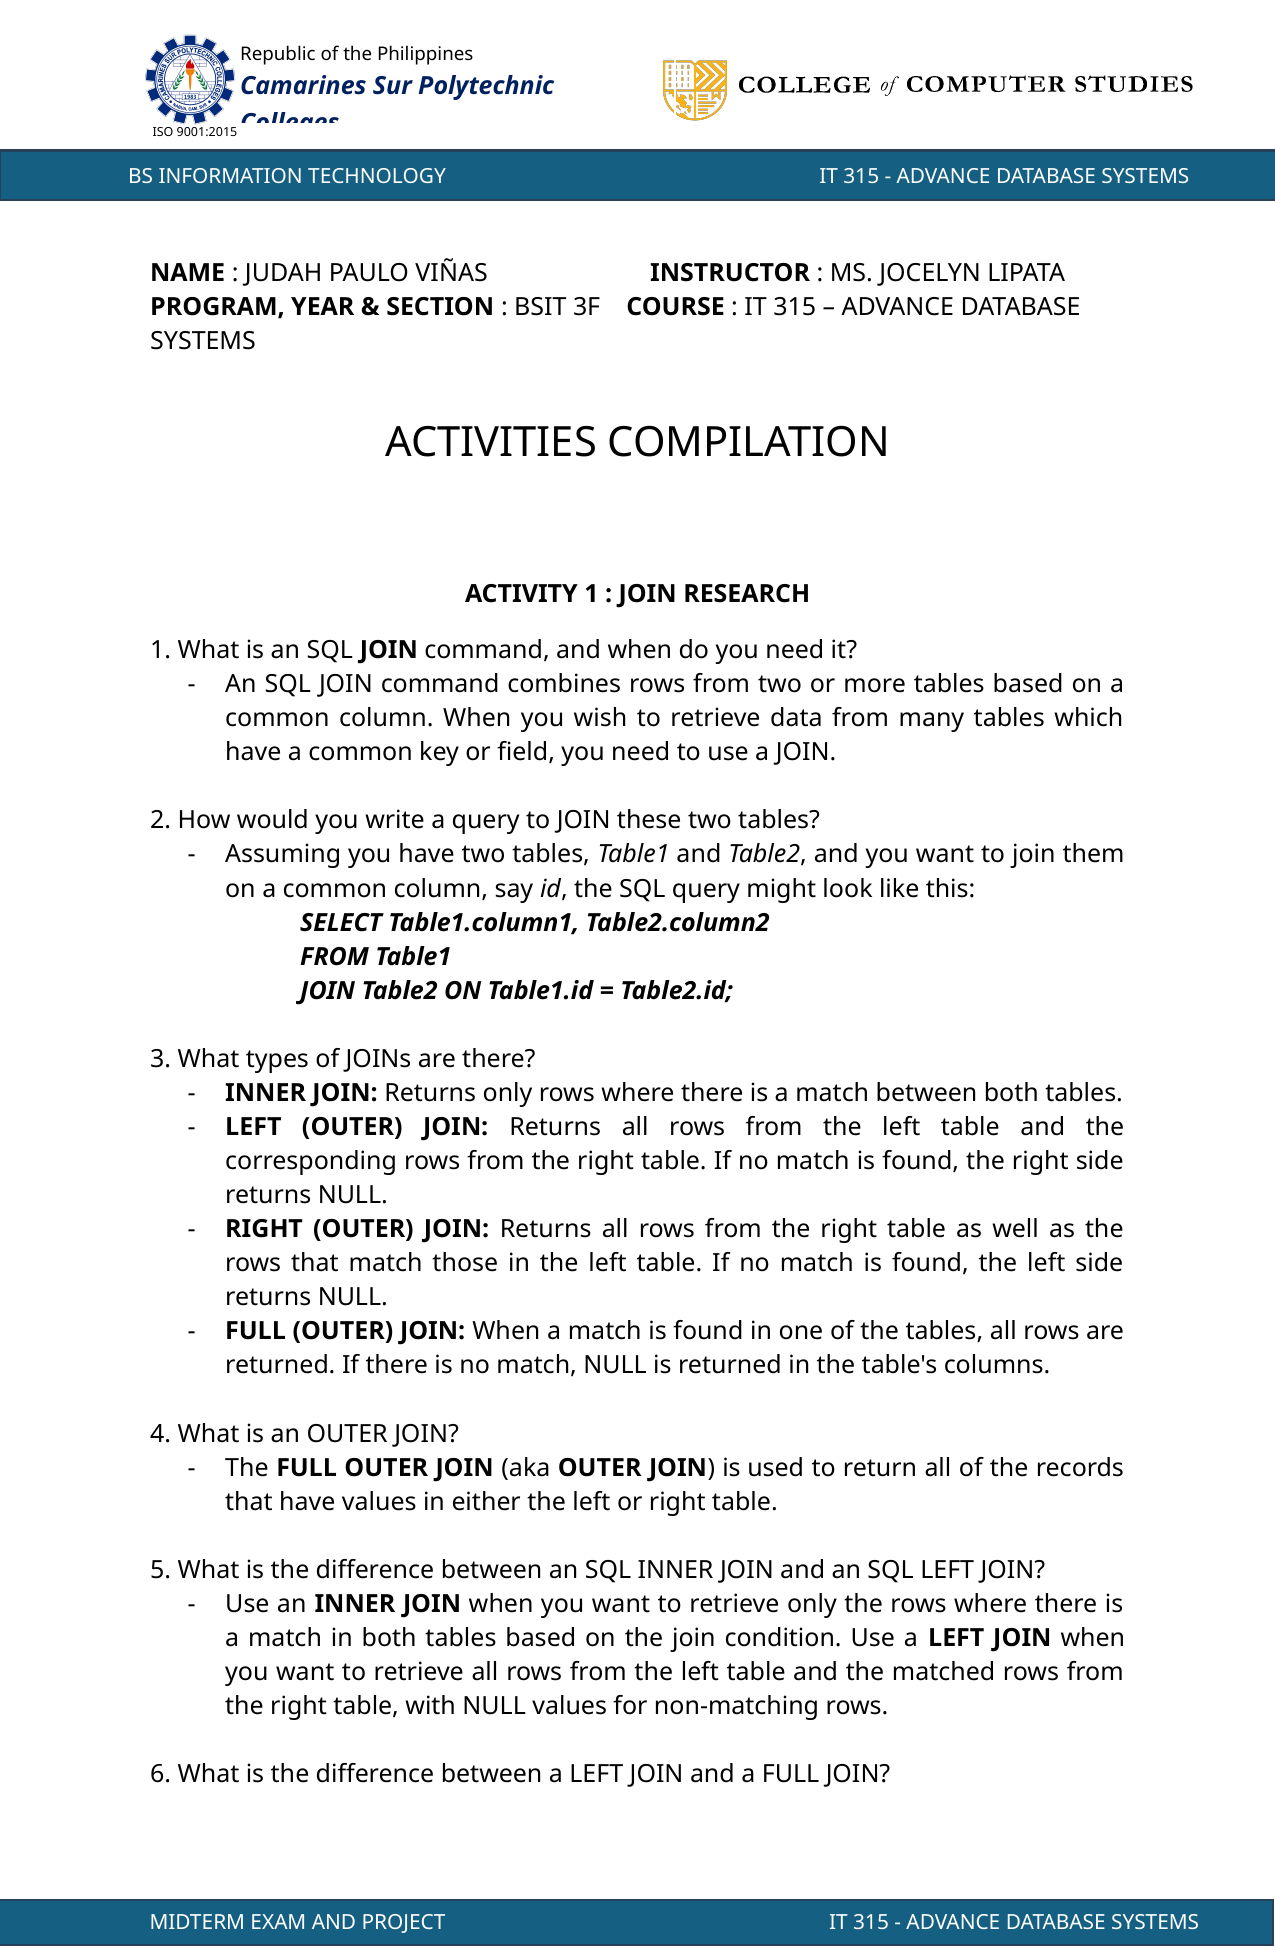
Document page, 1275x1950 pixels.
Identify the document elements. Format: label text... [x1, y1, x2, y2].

list Assuming you have two tables, Table1 and Table2, and you want to join them on a common column, say id, the SQL query might look like this: [187, 836, 1125, 904]
list The FULL OUTER JOIN (aka OUTER JOIN) is used to return all of the records that have values in either the left or right table. [187, 1449, 1125, 1517]
text PROGRAM, YEAR & SECTION : BSIT 3F COURSE : IT 315 – ADVANCE DATABASE SYSTEMS [150, 288, 1125, 356]
picture [658, 56, 674, 124]
text FROM Table1 [300, 938, 1125, 972]
list Use an INNER JOIN when you want to retrieve only the rows where there is a match in both tables based on the join condition. Use a LEFT JOIN when you want to retrieve all rows from the left table and the matched rows from the right table, with NULL values for non-matching rows. [187, 1586, 1125, 1722]
list LEFT (OUTER) JOIN: Returns all rows from the left table and the corresponding rows from the right table. If no match is found, the right side returns NULL. [187, 1109, 1125, 1211]
text 1. What is an SQL JOIN command, and when do you need it? [150, 632, 1125, 666]
text NAME : JUDAH PAULO VIÑAS INSTRUCTOR : MS. JOCELYN LIPATA [150, 254, 1125, 288]
text 2. How would you write a query to JOIN these two tables? [150, 768, 1125, 836]
list FULL (OUTER) JOIN: When a match is found in one of the tables, all rows are returned. If there is no match, NULL is returned in the table's columns. [187, 1313, 1125, 1381]
list INNER JOIN: Returns only rows where there is a match between both tables. [187, 1074, 1125, 1109]
picture [142, 30, 237, 128]
text SELECT Table1.column1, Table2.column2 [300, 904, 1125, 938]
text 6. What is the difference between a LEFT JOIN and a FULL JOIN? [150, 1722, 1125, 1790]
picture [676, 56, 1201, 124]
text JOIN Table2 ON Table1.id = Table2.id; [300, 972, 1125, 1006]
text ACTIVITIES COMPILATION [150, 412, 1125, 469]
list RIGHT (OUTER) JOIN: Returns all rows from the right table as well as the rows that match those in the left table. If no match is found, the left side returns NULL. [187, 1211, 1125, 1313]
text 4. What is an OUTER JOIN? [150, 1381, 1125, 1449]
text 5. What is the difference between an SQL INNER JOIN and an SQL LEFT JOIN? [150, 1517, 1125, 1586]
text 3. What types of JOINs are there? [150, 1006, 1125, 1074]
text ACTIVITY 1 : JOIN RESEARCH [150, 576, 1125, 610]
list An SQL JOIN command combines rows from two or more tables based on a common column. When you wish to retrieve data from many tables which have a common key or field, you need to use a JOIN. [187, 666, 1125, 768]
